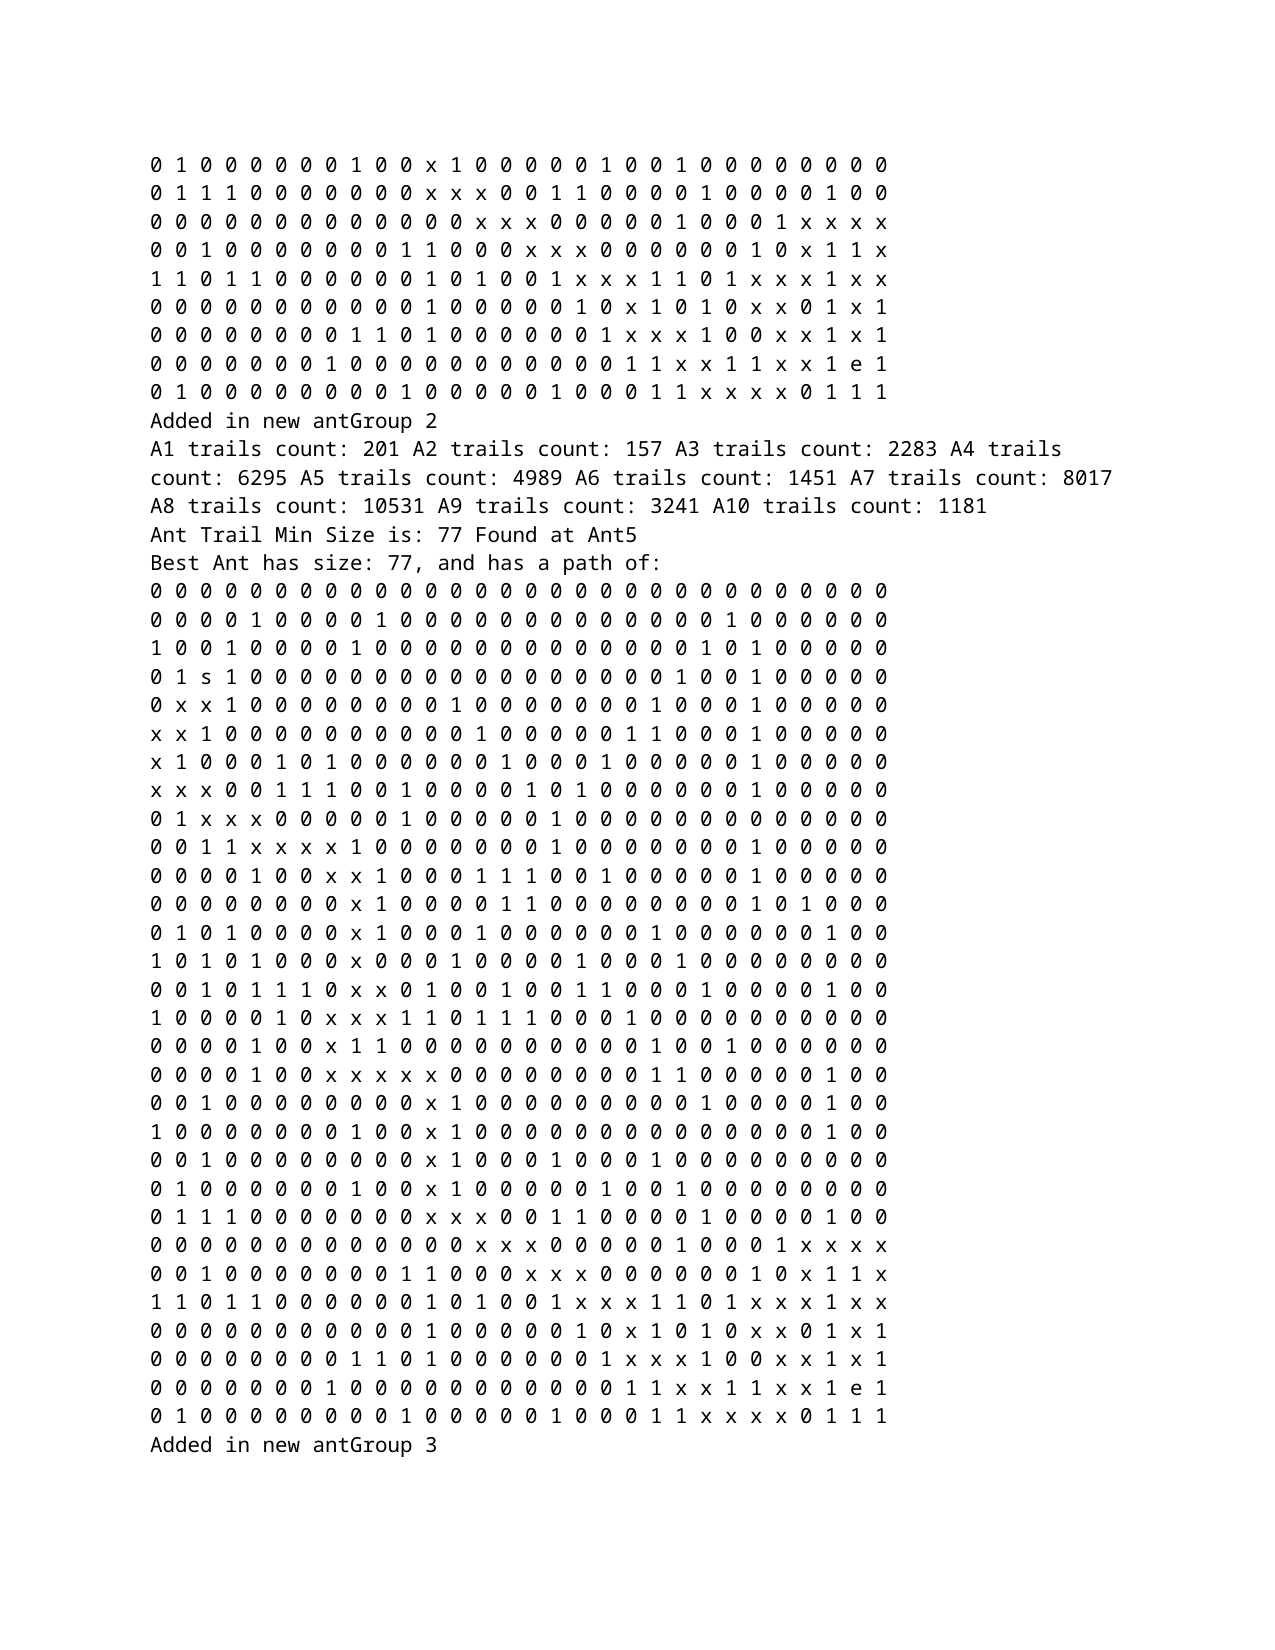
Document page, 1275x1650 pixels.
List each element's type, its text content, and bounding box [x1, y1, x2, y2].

text Added in new antGroup 2 [150, 406, 1125, 434]
text 0 0 0 0 0 0 0 0 1 1 0 1 0 0 0 0 0 0 1 x x x 1 0 0 x x 1 x 1 [150, 1344, 1125, 1373]
text 0 1 s 1 0 0 0 0 0 0 0 0 0 0 0 0 0 0 0 0 0 1 0 0 1 0 0 0 0 0 [150, 662, 1125, 690]
text Best Ant has size: 77, and has a path of: [150, 548, 1125, 577]
text A1 trails count: 201 A2 trails count: 157 A3 trails count: 2283 A4 trails count: 6295 A5 trails count: 4989 A6 trails count: 1451 A7 trails count: 8017 A8 trails count: 10531 A9 trails count: 3241 A10 trails count: 1181 [150, 434, 1125, 520]
text 0 0 0 0 1 0 0 x x 1 0 0 0 1 1 1 0 0 1 0 0 0 0 0 1 0 0 0 0 0 [150, 861, 1125, 889]
text 0 0 1 0 0 0 0 0 0 0 1 1 0 0 0 x x x 0 0 0 0 0 0 1 0 x 1 1 x [150, 1259, 1125, 1287]
text 1 0 1 0 1 0 0 0 x 0 0 0 1 0 0 0 0 1 0 0 0 1 0 0 0 0 0 0 0 0 [150, 946, 1125, 975]
text Ant Trail Min Size is: 77 Found at Ant5 [150, 520, 1125, 548]
text 0 1 0 0 0 0 0 0 0 0 1 0 0 0 0 0 1 0 0 0 1 1 x x x x 0 1 1 1 [150, 377, 1125, 406]
text 1 1 0 1 1 0 0 0 0 0 0 1 0 1 0 0 1 x x x 1 1 0 1 x x x 1 x x [150, 264, 1125, 292]
text 0 1 0 1 0 0 0 0 x 1 0 0 0 1 0 0 0 0 0 0 1 0 0 0 0 0 0 1 0 0 [150, 918, 1125, 946]
text 0 0 1 0 0 0 0 0 0 0 1 1 0 0 0 x x x 0 0 0 0 0 0 1 0 x 1 1 x [150, 235, 1125, 264]
text 0 0 0 0 0 0 0 0 0 0 0 0 0 x x x 0 0 0 0 0 1 0 0 0 1 x x x x [150, 207, 1125, 235]
text 1 0 0 0 0 1 0 x x x 1 1 0 1 1 1 0 0 0 1 0 0 0 0 0 0 0 0 0 0 [150, 1003, 1125, 1032]
text 0 0 1 0 0 0 0 0 0 0 0 x 1 0 0 0 1 0 0 0 1 0 0 0 0 0 0 0 0 0 [150, 1145, 1125, 1174]
text 0 0 0 0 0 0 0 0 1 1 0 1 0 0 0 0 0 0 1 x x x 1 0 0 x x 1 x 1 [150, 321, 1125, 349]
text 1 0 0 0 0 0 0 0 1 0 0 x 1 0 0 0 0 0 0 0 0 0 0 0 0 0 0 1 0 0 [150, 1117, 1125, 1145]
text 0 0 0 0 1 0 0 0 0 1 0 0 0 0 0 0 0 0 0 0 0 0 0 1 0 0 0 0 0 0 [150, 605, 1125, 633]
text 0 1 0 0 0 0 0 0 0 0 1 0 0 0 0 0 1 0 0 0 1 1 x x x x 0 1 1 1 [150, 1401, 1125, 1430]
text 0 1 1 1 0 0 0 0 0 0 0 x x x 0 0 1 1 0 0 0 0 1 0 0 0 0 1 0 0 [150, 178, 1125, 207]
text 0 0 0 0 1 0 0 x 1 1 0 0 0 0 0 0 0 0 0 0 1 0 0 1 0 0 0 0 0 0 [150, 1032, 1125, 1060]
text 0 0 1 1 x x x x 1 0 0 0 0 0 0 0 1 0 0 0 0 0 0 0 1 0 0 0 0 0 [150, 832, 1125, 861]
text 0 1 0 0 0 0 0 0 1 0 0 x 1 0 0 0 0 0 1 0 0 1 0 0 0 0 0 0 0 0 [150, 1174, 1125, 1202]
text 0 0 0 0 0 0 0 0 0 0 0 1 0 0 0 0 0 1 0 x 1 0 1 0 x x 0 1 x 1 [150, 1316, 1125, 1344]
text 0 1 1 1 0 0 0 0 0 0 0 x x x 0 0 1 1 0 0 0 0 1 0 0 0 0 1 0 0 [150, 1202, 1125, 1231]
text 0 0 0 0 0 0 0 0 x 1 0 0 0 0 1 1 0 0 0 0 0 0 0 0 1 0 1 0 0 0 [150, 889, 1125, 918]
text x 1 0 0 0 1 0 1 0 0 0 0 0 0 1 0 0 0 1 0 0 0 0 0 1 0 0 0 0 0 [150, 747, 1125, 776]
text 0 0 0 0 0 0 0 0 0 0 0 0 0 x x x 0 0 0 0 0 1 0 0 0 1 x x x x [150, 1231, 1125, 1259]
text 1 0 0 1 0 0 0 0 1 0 0 0 0 0 0 0 0 0 0 0 0 0 1 0 1 0 0 0 0 0 [150, 633, 1125, 662]
text 0 x x 1 0 0 0 0 0 0 0 0 1 0 0 0 0 0 0 0 1 0 0 0 1 0 0 0 0 0 [150, 690, 1125, 719]
text 0 1 0 0 0 0 0 0 1 0 0 x 1 0 0 0 0 0 1 0 0 1 0 0 0 0 0 0 0 0 [150, 150, 1125, 178]
text 0 0 0 0 1 0 0 x x x x x 0 0 0 0 0 0 0 0 1 1 0 0 0 0 0 1 0 0 [150, 1060, 1125, 1088]
text 0 0 0 0 0 0 0 0 0 0 0 0 0 0 0 0 0 0 0 0 0 0 0 0 0 0 0 0 0 0 [150, 577, 1125, 605]
text 0 0 1 0 0 0 0 0 0 0 0 x 1 0 0 0 0 0 0 0 0 0 1 0 0 0 0 1 0 0 [150, 1088, 1125, 1117]
text Added in new antGroup 3 [150, 1430, 1125, 1458]
text 1 1 0 1 1 0 0 0 0 0 0 1 0 1 0 0 1 x x x 1 1 0 1 x x x 1 x x [150, 1287, 1125, 1316]
text 0 0 0 0 0 0 0 0 0 0 0 1 0 0 0 0 0 1 0 x 1 0 1 0 x x 0 1 x 1 [150, 292, 1125, 321]
text 0 1 x x x 0 0 0 0 0 1 0 0 0 0 0 1 0 0 0 0 0 0 0 0 0 0 0 0 0 [150, 804, 1125, 832]
text x x x 0 0 1 1 1 0 0 1 0 0 0 0 1 0 1 0 0 0 0 0 0 1 0 0 0 0 0 [150, 776, 1125, 804]
text 0 0 0 0 0 0 0 1 0 0 0 0 0 0 0 0 0 0 0 1 1 x x 1 1 x x 1 e 1 [150, 1373, 1125, 1401]
text x x 1 0 0 0 0 0 0 0 0 0 0 1 0 0 0 0 0 1 1 0 0 0 1 0 0 0 0 0 [150, 719, 1125, 747]
text 0 0 0 0 0 0 0 1 0 0 0 0 0 0 0 0 0 0 0 1 1 x x 1 1 x x 1 e 1 [150, 349, 1125, 377]
text 0 0 1 0 1 1 1 0 x x 0 1 0 0 1 0 0 1 1 0 0 0 1 0 0 0 0 1 0 0 [150, 975, 1125, 1003]
